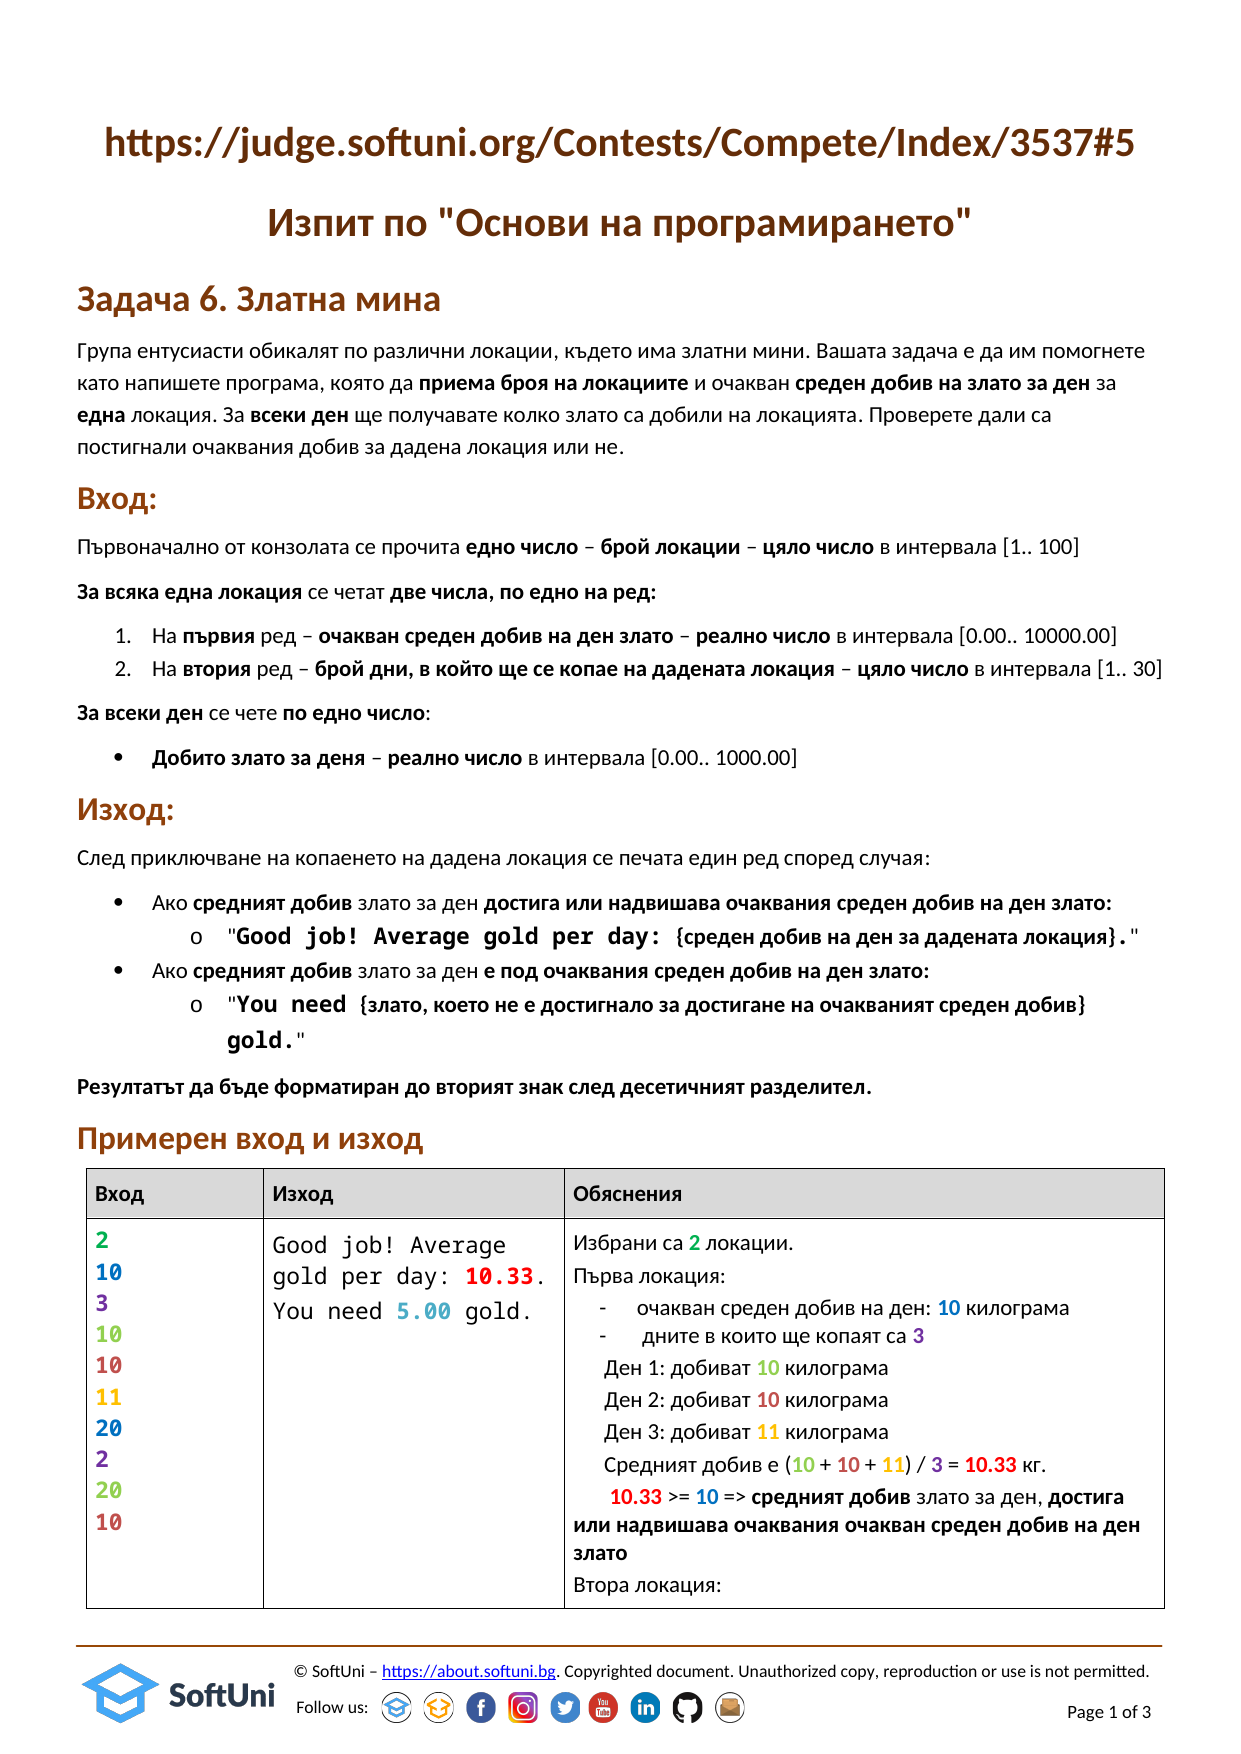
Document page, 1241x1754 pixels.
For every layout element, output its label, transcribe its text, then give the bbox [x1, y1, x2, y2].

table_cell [565, 1219, 1164, 1608]
picture [423, 1692, 454, 1723]
picture [630, 1692, 639, 1701]
text Резултатът да бъде форматиран до вторият знак след десетичният разделител. [77, 1072, 1163, 1101]
list "You need {злато, което не е достигнало за достигане на очакваният среден добив} gold." [189, 988, 1163, 1055]
list Ако средният добив злато за ден е под очаквания среден добив на ден злато: [114, 956, 1163, 984]
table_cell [87, 1219, 263, 1608]
subtitle Изход: [77, 788, 1163, 828]
picture [644, 1705, 654, 1714]
table_header Вход [87, 1169, 263, 1217]
list На първия ред – очакван среден добив на ден злато – реално число в интервала [0.00.. 10000.00] [114, 622, 1163, 649]
list На втория ред – брой дни, в който ще се копае на дадената локация – цяло число в интервала [1.. 30] [114, 654, 1163, 682]
picture [381, 1692, 412, 1723]
picture [75, 1658, 281, 1729]
list "Good job! Average gold per day: {среден добив на ден за дадената локация}." [189, 920, 1163, 951]
text Първоначално от конзолата се прочита едно число – брой локации – цяло число в интервала [1.. 100] [77, 532, 1163, 560]
picture [652, 1692, 660, 1699]
picture [588, 1692, 618, 1723]
picture [466, 1692, 496, 1723]
text За всеки ден се чете по едно число: [77, 698, 1163, 726]
picture [508, 1692, 538, 1723]
picture [652, 1716, 660, 1723]
text За всяка една локация се четат две числа, по едно на ред: [77, 577, 1163, 605]
text Група ентусиасти обикалят по различни локации, където има златни мини. Вашата задача е да им помогнете като напишете програма, която да приема броя на локациите и очакван среден добив на злато за ден за една локация. За всеки ден ще получавате колко злато са добили на локацията. Проверете дали са постигнали очаквания добив за дадена локация или не. [77, 336, 1163, 460]
subtitle Задача 6. Златна мина [77, 275, 1163, 321]
subtitle Примерен вход и изход [77, 1117, 1163, 1158]
subtitle Вход: [77, 477, 1163, 518]
picture [630, 1714, 639, 1723]
table_header Обяснения [565, 1169, 1164, 1217]
subtitle Изпит по "Основи на програмирането" [77, 196, 1163, 246]
picture [715, 1692, 745, 1723]
picture [672, 1692, 703, 1723]
subtitle https://judge.softuni.org/Contests/Compete/Index/3537#5 [77, 116, 1163, 167]
picture [550, 1692, 580, 1723]
text След приключване на копаенето на дадена локация се печата един ред според случая: [77, 843, 1163, 871]
list Ако средният добив злато за ден достига или надвишава очаквания среден добив на ден злато: [114, 888, 1163, 916]
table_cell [264, 1219, 564, 1608]
table_header Изход [264, 1169, 564, 1217]
list Добито злато за деня – реално число в интервала [0.00.. 1000.00] [114, 743, 1163, 771]
